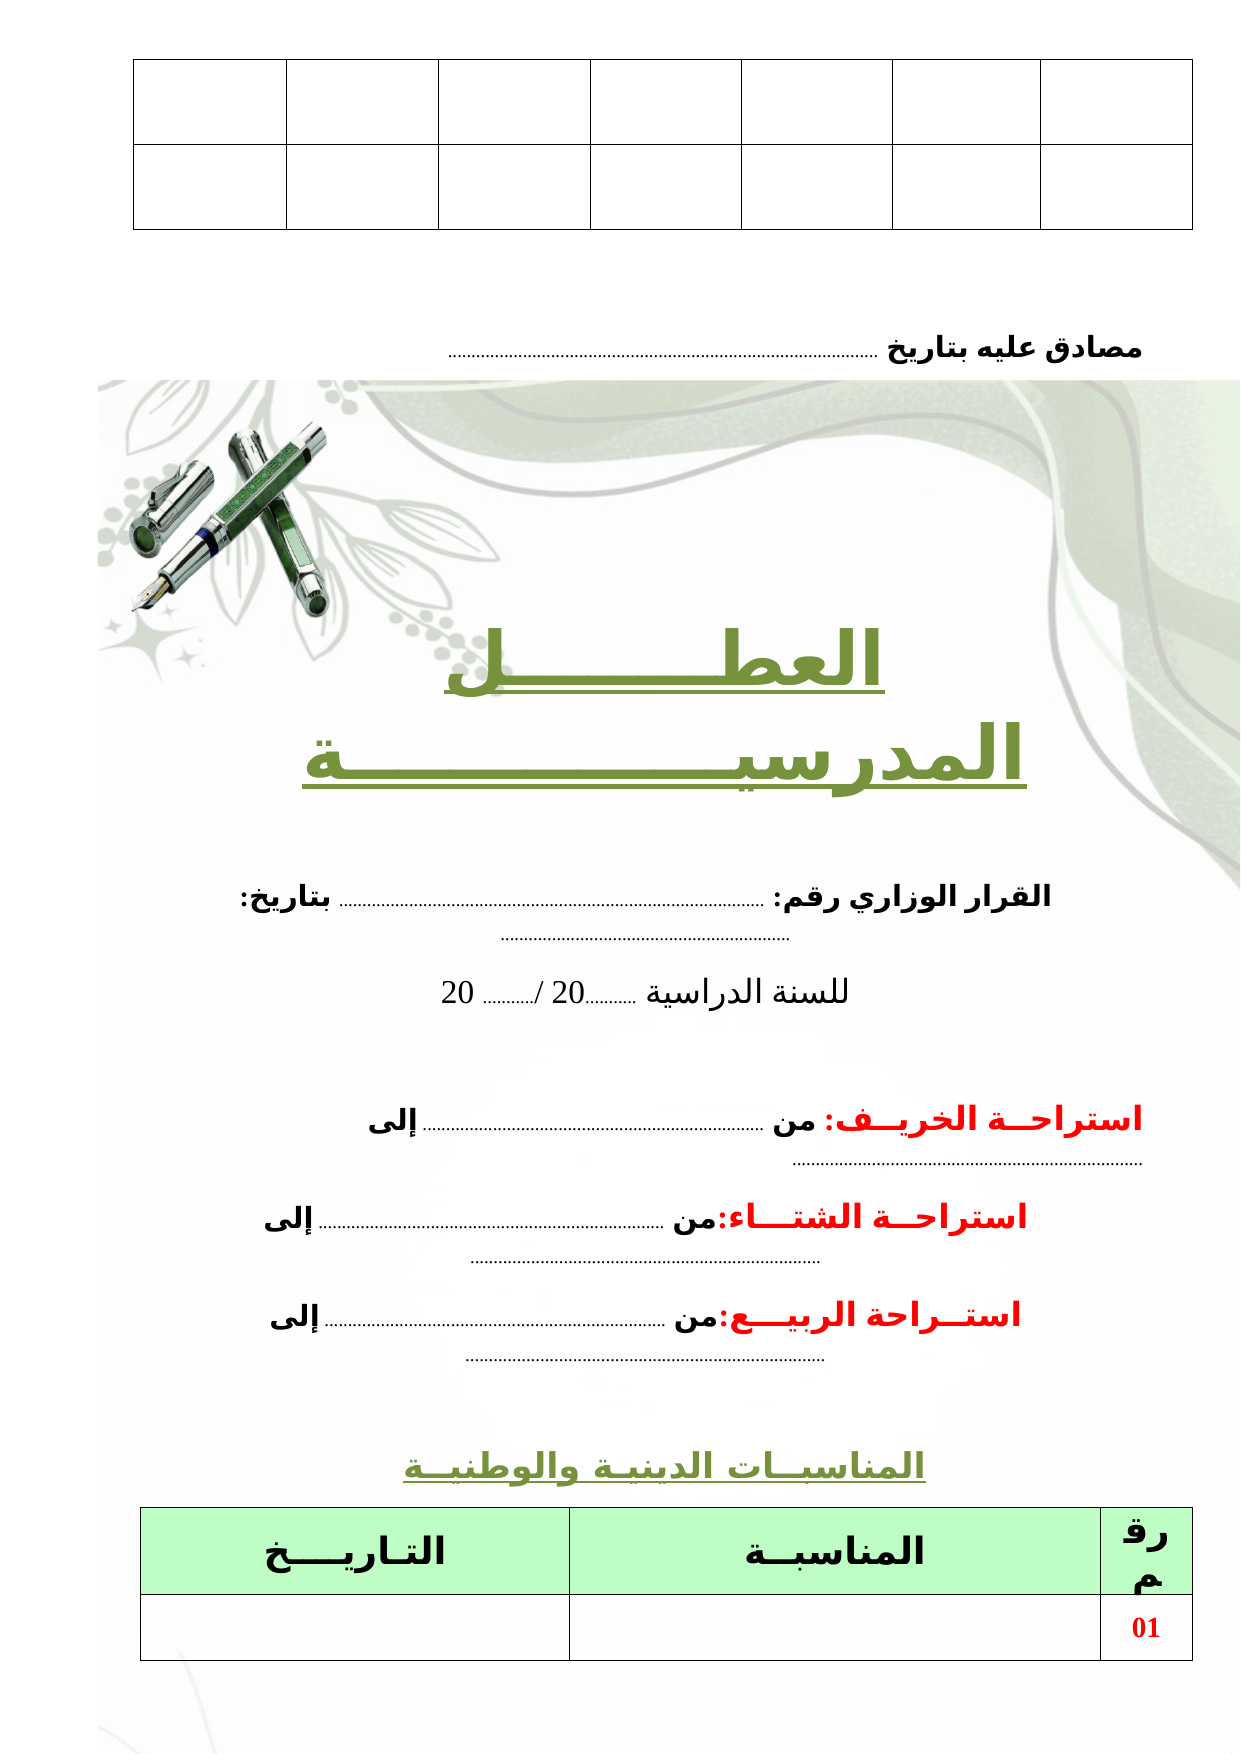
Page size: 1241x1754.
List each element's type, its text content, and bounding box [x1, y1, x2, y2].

table_cell [591, 60, 741, 144]
table_cell [570, 1595, 1100, 1659]
table_cell [134, 145, 286, 229]
table_cell [287, 60, 438, 144]
table_header التـاريــــخ [141, 1508, 569, 1594]
text العطــــــــل المدرسيـــــــــــــــة [148, 616, 1181, 797]
text مصادق عليه بتاريخ ............................................................................................ [148, 330, 1144, 364]
table_header المناسبــة [570, 1508, 1100, 1594]
text استراحــة الشتـــاء:من .......................................................................... إلى ........................................................................... [148, 1197, 1144, 1268]
text استراحــة الخريــف: من ......................................................................... إلى ........................................................................... [148, 1099, 1144, 1170]
text للسنة الدراسية ...........20 /........... 20 [148, 972, 1144, 1010]
picture [97, 380, 1241, 1754]
table_cell [1041, 145, 1192, 229]
table_cell [742, 60, 892, 144]
table_cell [1041, 60, 1192, 144]
table_cell [134, 60, 286, 144]
text القرار الوزاري رقم: ........................................................................................... بتاريخ: .............................................................. [148, 879, 1144, 945]
table_cell [893, 145, 1040, 229]
table_header رقم [1101, 1508, 1192, 1594]
table_cell [439, 60, 590, 144]
table_cell [742, 145, 892, 229]
text المناسبــات الدينيـة والوطنيــة [148, 1446, 1181, 1487]
text استــراحة الربيـــع:من ......................................................................... إلى ............................................................................. [148, 1295, 1144, 1366]
table_cell [141, 1595, 569, 1659]
table_cell [591, 145, 741, 229]
table_cell [893, 60, 1040, 144]
table_cell 01 [1101, 1595, 1192, 1659]
table_cell [439, 145, 590, 229]
table_cell [287, 145, 438, 229]
